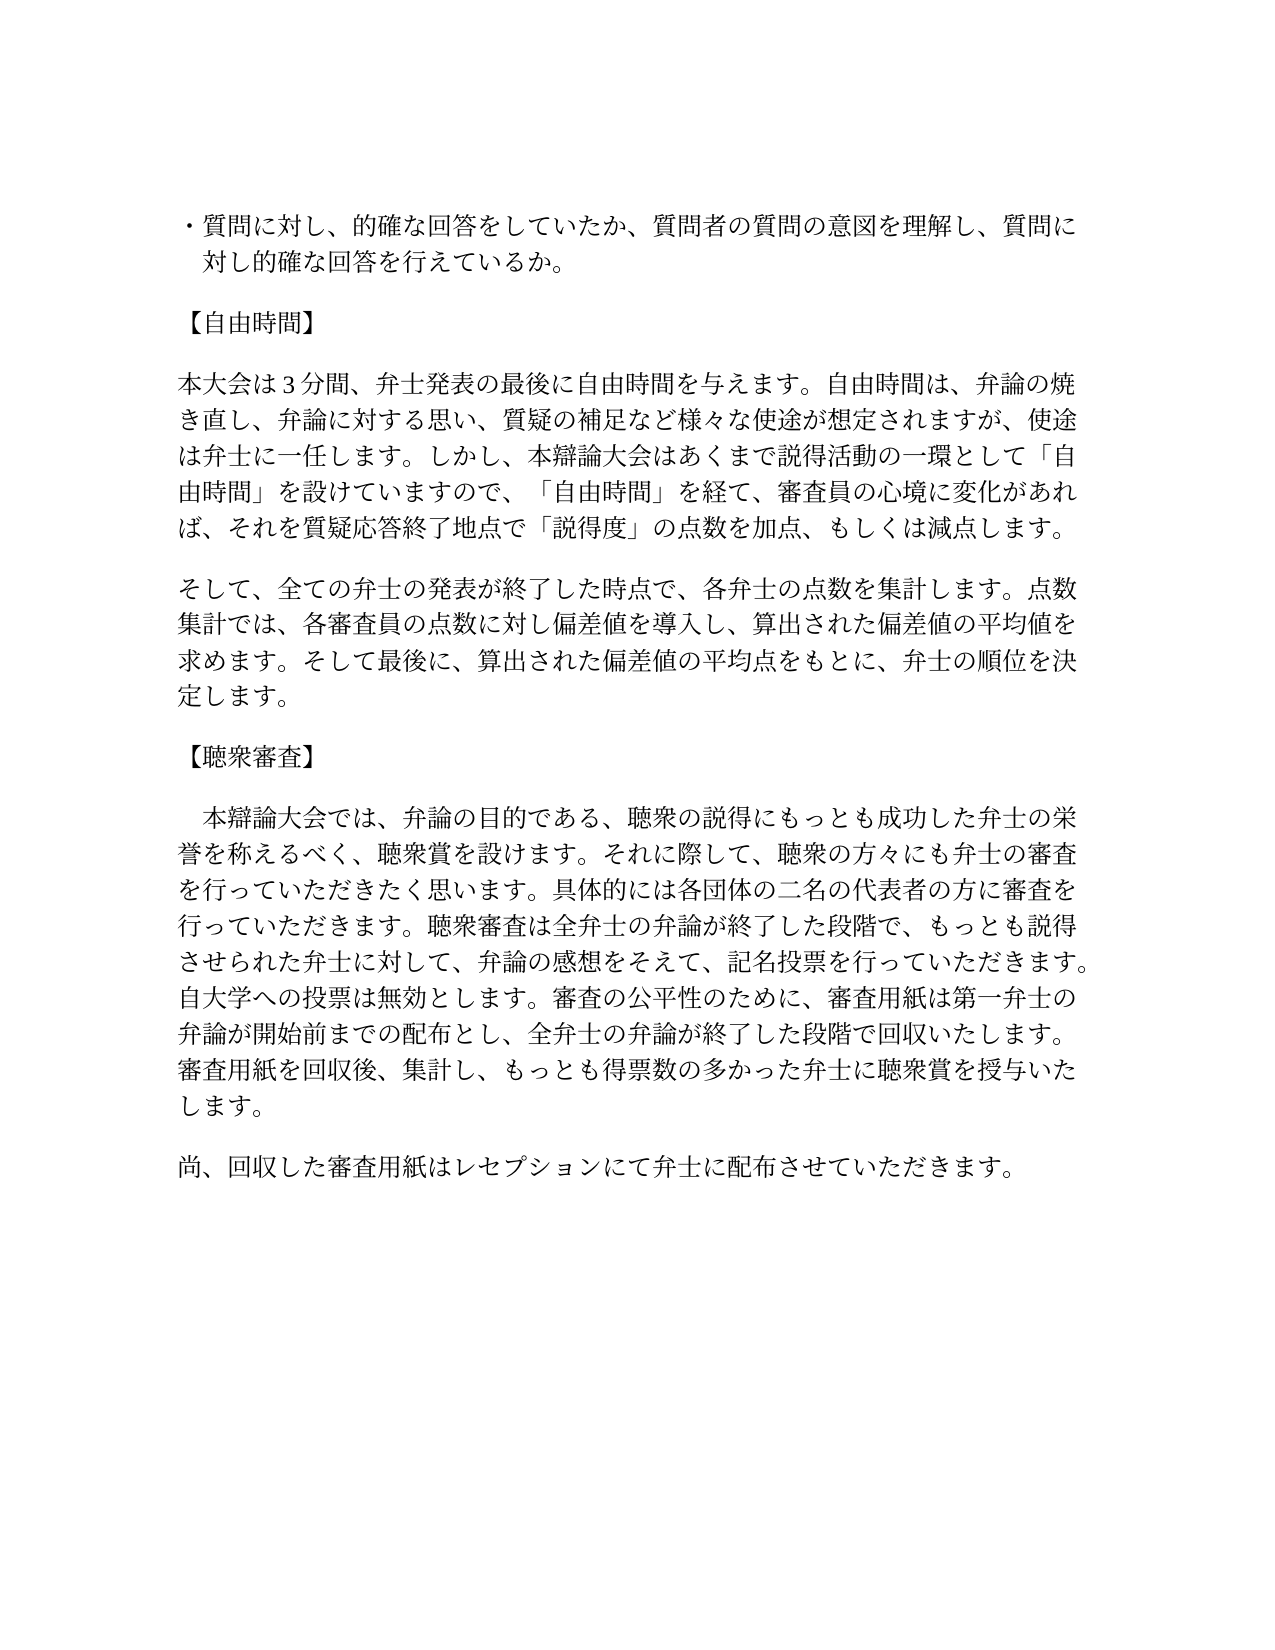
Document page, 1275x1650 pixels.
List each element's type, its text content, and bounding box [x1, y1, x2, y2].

text 【自由時間】 [177, 304, 1098, 339]
text 尚、回収した審査用紙はレセプションにて弁士に配布させていただきます。 [177, 1147, 1098, 1183]
text 本辯論大会では、弁論の目的である、聴衆の説得にもっとも成功した弁士の栄誉を称えるべく、聴衆賞を設けます。それに際して、聴衆の方々にも弁士の審査を行っていただきたく思います。具体的には各団体の二名の代表者の方に審査を行っていただきます。聴衆審査は全弁士の弁論が終了した段階で、もっとも説得させられた弁士に対して、弁論の感想をそえて、記名投票を行っていただきます。自大学への投票は無効とします。審査の公平性のために、審査用紙は第一弁士の弁論が開始前までの配布とし、全弁士の弁論が終了した段階で回収いたします。 審査用紙を回収後、集計し、もっとも得票数の多かった弁士に聴衆賞を授与いたします。 [177, 799, 1098, 1122]
text ・質問に対し、的確な回答をしていたか、質問者の質問の意図を理解し、質問に対し的確な回答を行えているか。 [177, 207, 1098, 279]
text そして、全ての弁士の発表が終了した時点で、各弁士の点数を集計します。点数集計では、各審査員の点数に対し偏差値を導入し、算出された偏差値の平均値を求めます。そして最後に、算出された偏差値の平均点をもとに、弁士の順位を決定します。 [177, 569, 1098, 713]
text 【聴衆審査】 [177, 738, 1098, 774]
text 本大会は3分間、弁士発表の最後に自由時間を与えます。自由時間は、弁論の焼き直し、弁論に対する思い、質疑の補足など様々な使途が想定されますが、使途は弁士に一任します。しかし、本辯論大会はあくまで説得活動の一環として「自由時間」を設けていますので、「自由時間」を経て、審査員の心境に変化があれば、それを質疑応答終了地点で「説得度」の点数を加点、もしくは減点します。 [177, 364, 1098, 544]
